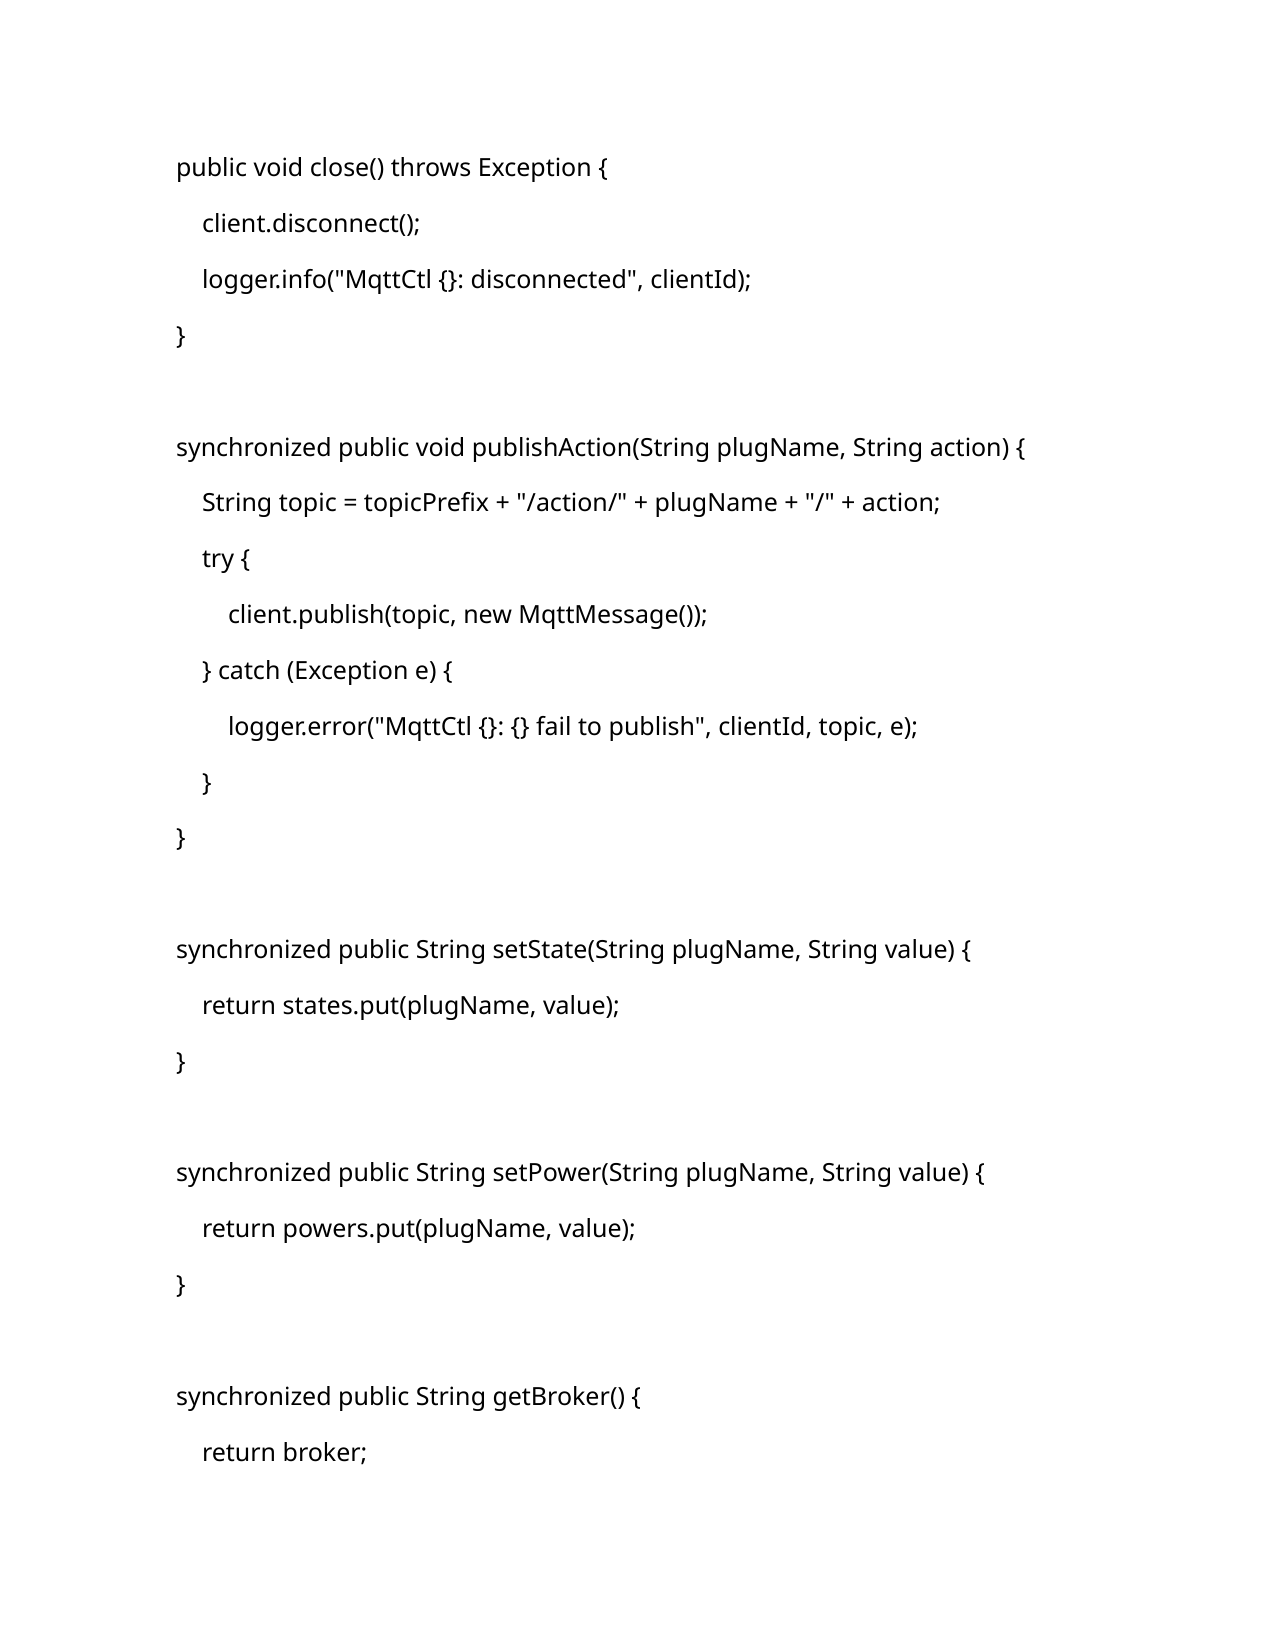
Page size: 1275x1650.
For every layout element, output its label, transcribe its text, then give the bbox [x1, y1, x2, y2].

text String topic = topicPrefix + "/action/" + plugName + "/" + action; [150, 485, 1125, 519]
text synchronized public String setState(String plugName, String value) { [150, 932, 1125, 966]
text return states.put(plugName, value); [150, 987, 1125, 1022]
text synchronized public void publishAction(String plugName, String action) { [150, 429, 1125, 463]
text } [150, 764, 1125, 798]
text logger.error("MqttCtl {}: {} fail to publish", clientId, topic, e); [150, 708, 1125, 742]
text } [150, 820, 1125, 854]
text logger.info("MqttCtl {}: disconnected", clientId); [150, 262, 1125, 296]
text client.disconnect(); [150, 206, 1125, 240]
text return powers.put(plugName, value); [150, 1211, 1125, 1245]
text } [150, 1043, 1125, 1077]
text client.publish(topic, new MqttMessage()); [150, 597, 1125, 631]
text return broker; [150, 1434, 1125, 1468]
text synchronized public String setPower(String plugName, String value) { [150, 1155, 1125, 1189]
text } [150, 317, 1125, 352]
text } catch (Exception e) { [150, 652, 1125, 687]
text public void close() throws Exception { [150, 150, 1125, 184]
text synchronized public String getBroker() { [150, 1378, 1125, 1412]
text } [150, 1267, 1125, 1301]
text try { [150, 541, 1125, 575]
